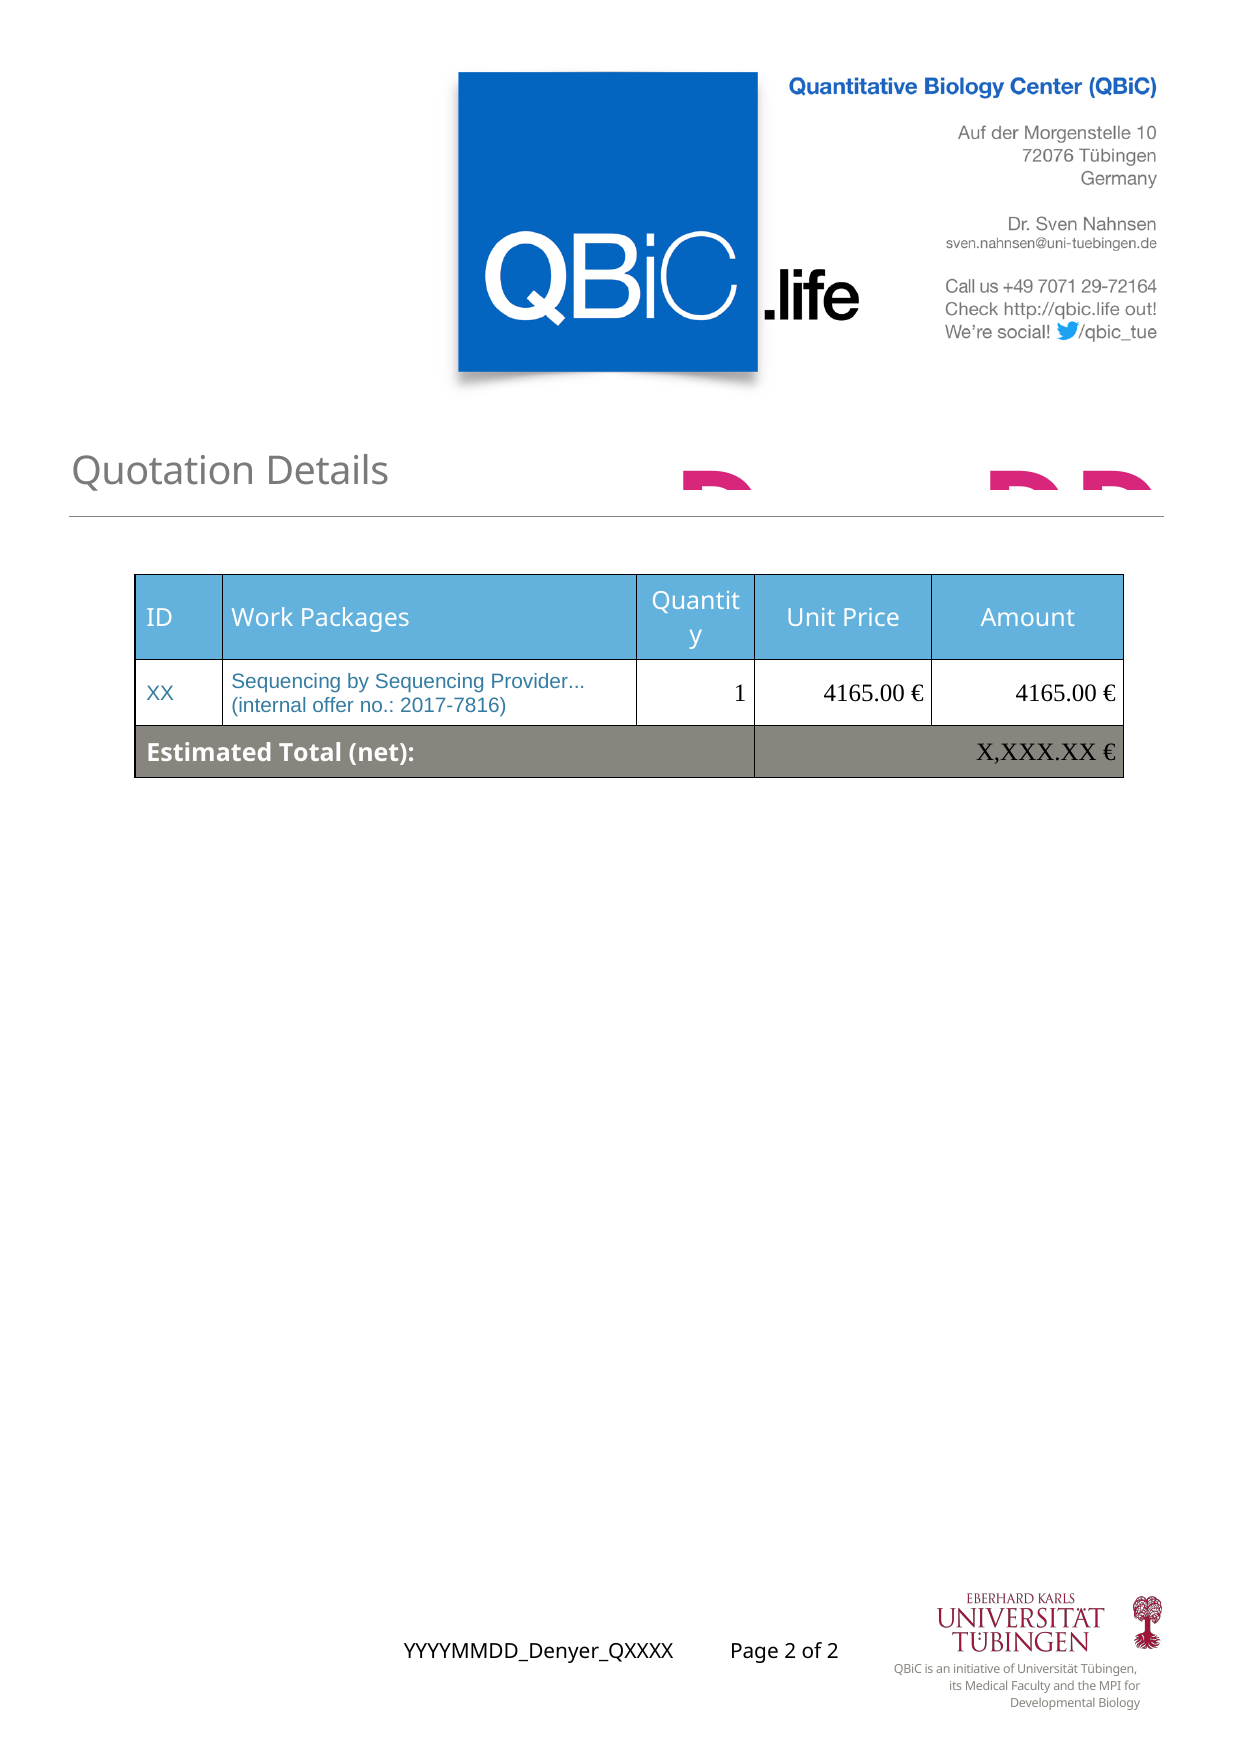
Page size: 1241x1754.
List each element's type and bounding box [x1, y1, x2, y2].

picture [932, 1584, 1165, 1659]
picture [426, 52, 1187, 412]
